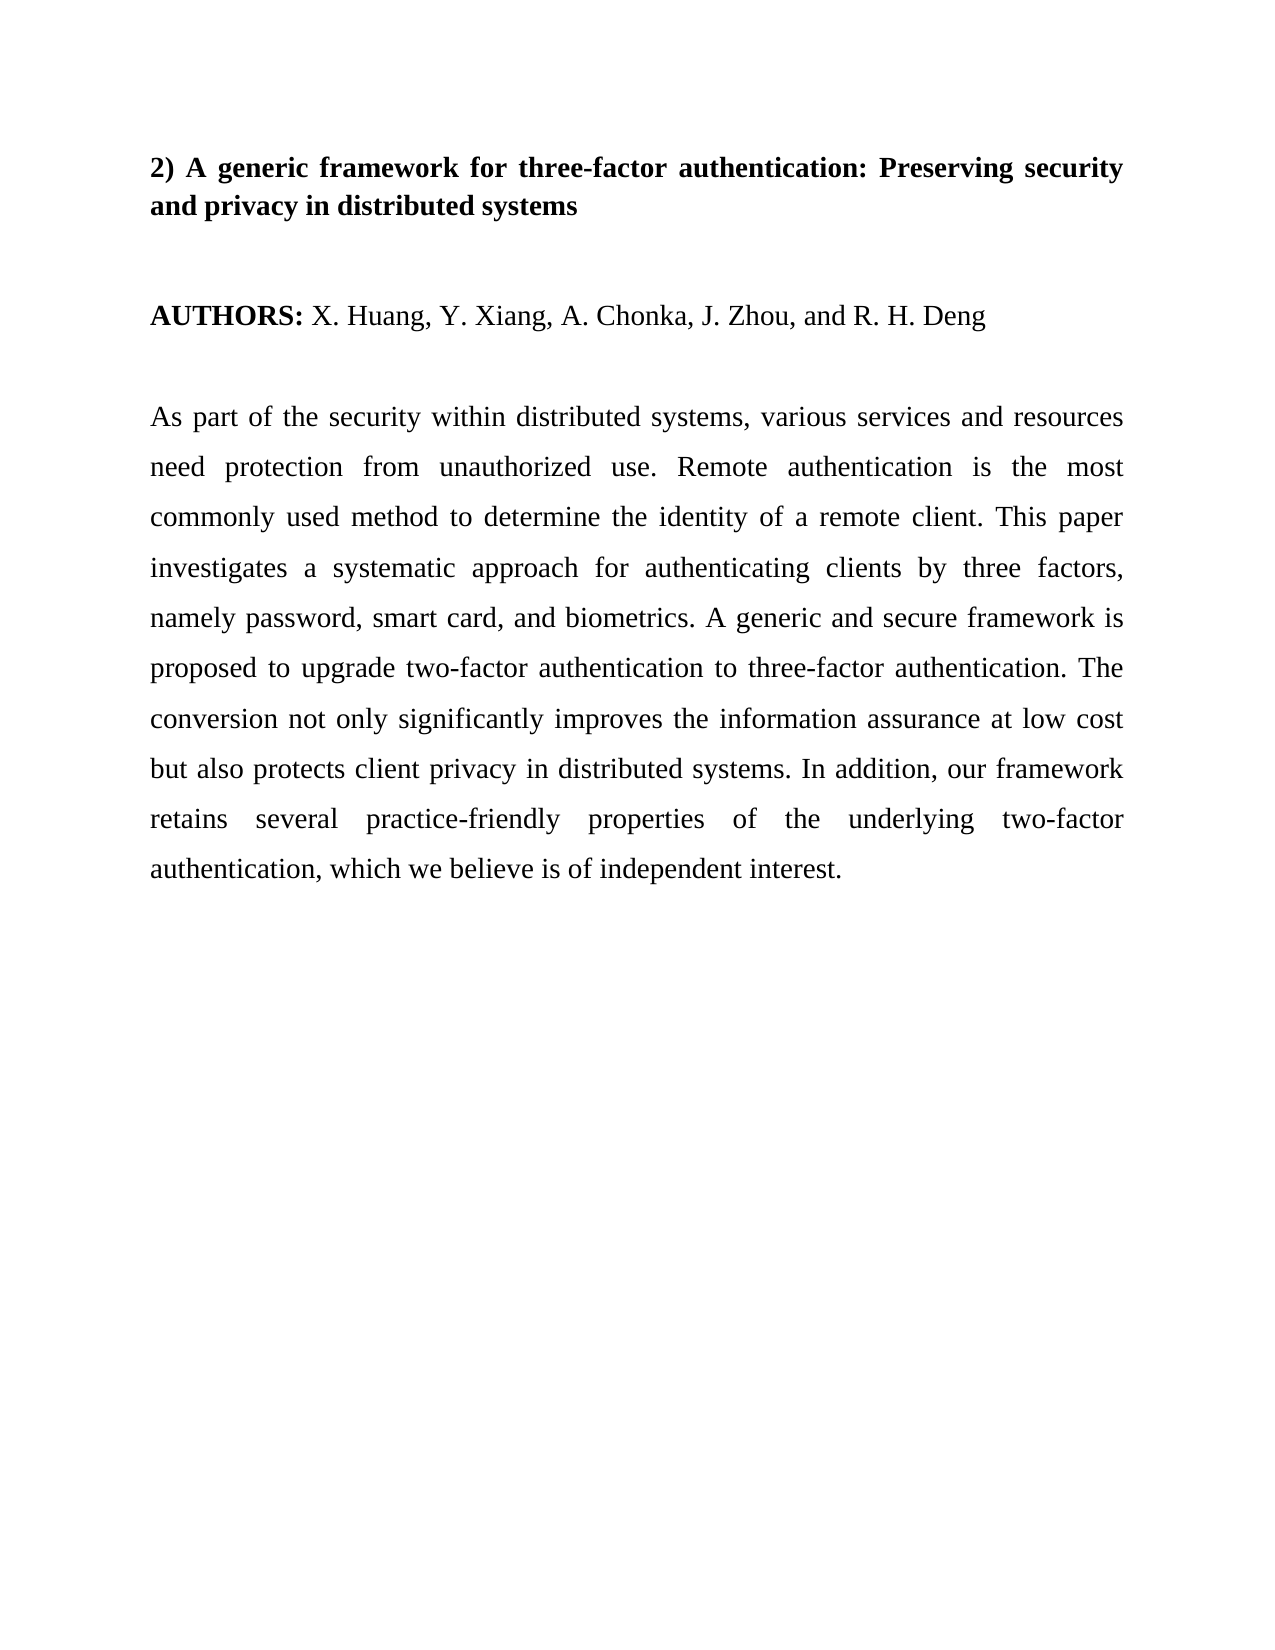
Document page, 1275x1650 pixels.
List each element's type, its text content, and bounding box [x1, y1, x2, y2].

text 2) A generic framework for three-factor authentication: Preserving security and privacy in distributed systems [150, 150, 1125, 222]
text As part of the security within distributed systems, various services and resources need protection from unauthorized use. Remote authentication is the most commonly used method to determine the identity of a remote client. This paper investigates a systematic approach for authenticating clients by three factors, namely password, smart card, and biometrics. A generic and secure framework is proposed to upgrade two-factor authentication to three-factor authentication. The conversion not only significantly improves the information assurance at low cost but also protects client privacy in distributed systems. In addition, our framework retains several practice-friendly properties of the underlying two-factor authentication, which we believe is of independent interest. [150, 399, 1125, 885]
text AUTHORS: X. Huang, Y. Xiang, A. Chonka, J. Zhou, and R. H. Deng [150, 298, 1125, 332]
